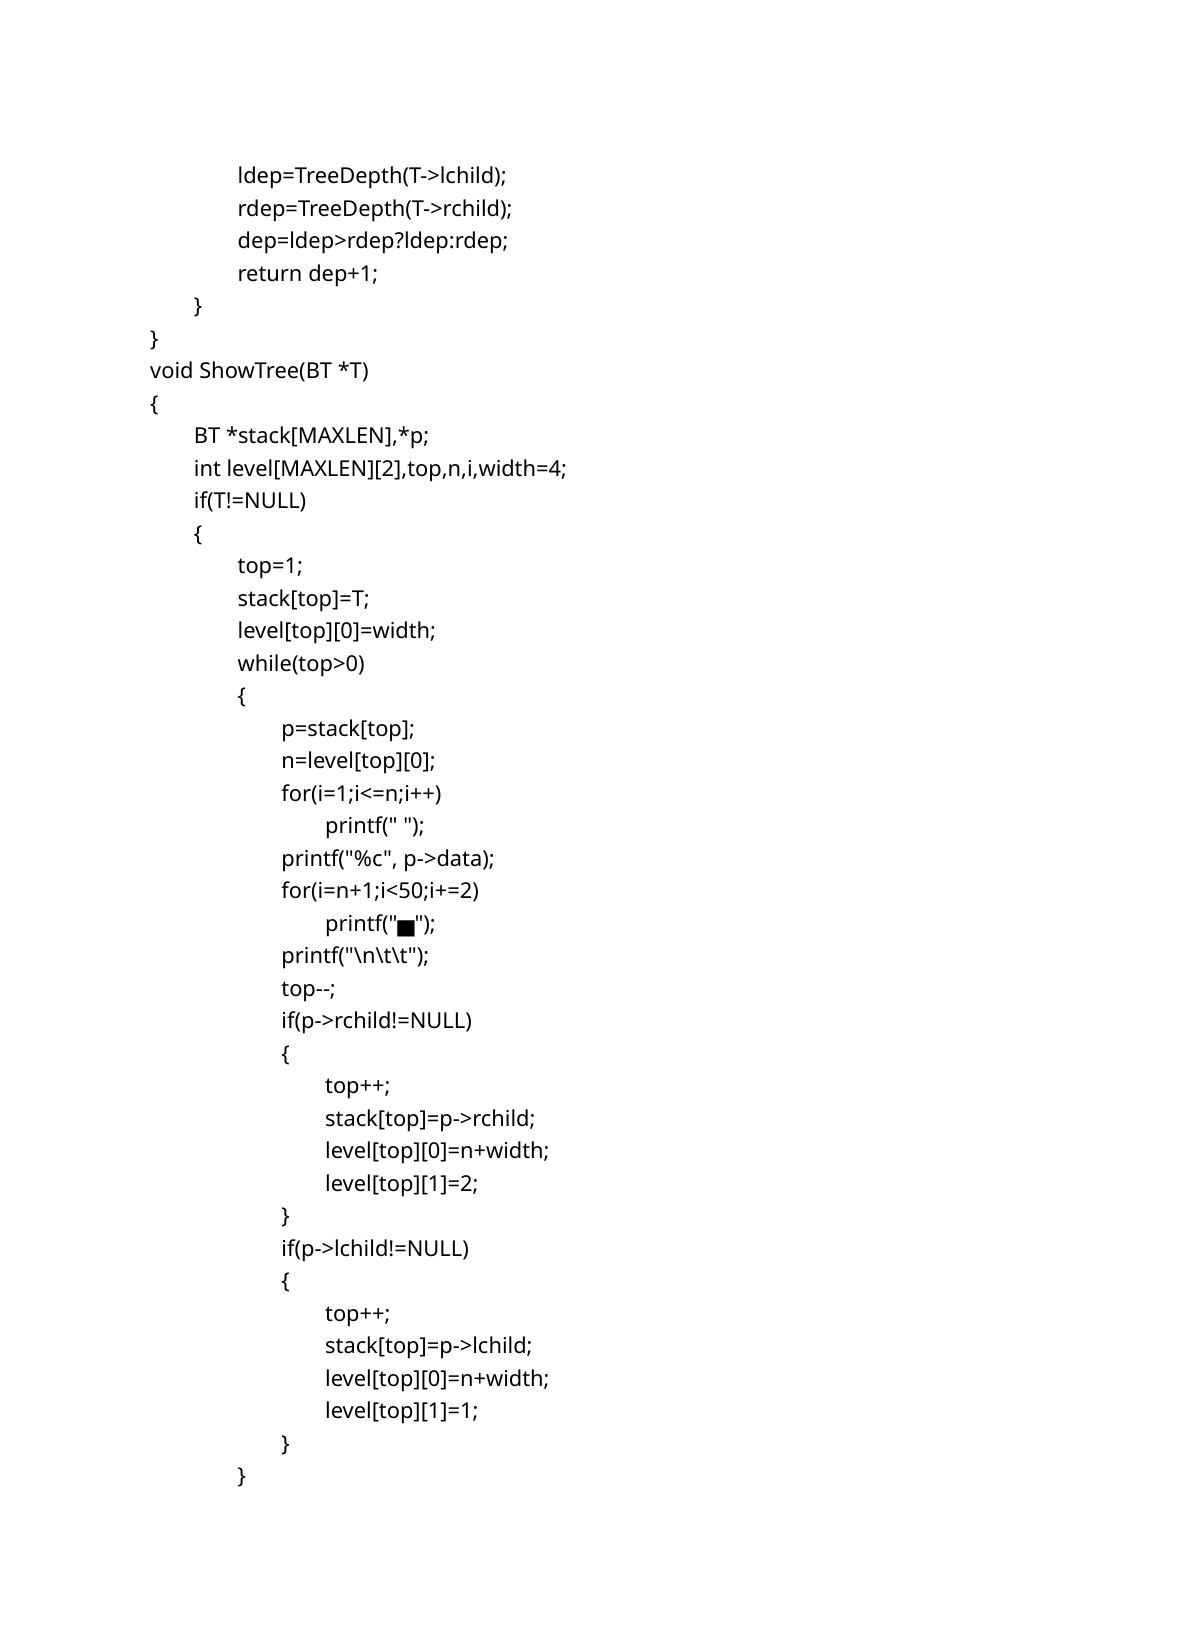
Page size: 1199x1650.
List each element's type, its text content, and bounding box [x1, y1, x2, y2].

text rdep=TreeDepth(T->rchild); [150, 191, 1049, 224]
text } [150, 1199, 1049, 1231]
text n=level[top][0]; [150, 744, 1049, 776]
text level[top][1]=2; [150, 1166, 1049, 1199]
text top--; [150, 971, 1049, 1004]
text top++; [150, 1296, 1049, 1329]
text } [150, 289, 1049, 321]
text dep=ldep>rdep?ldep:rdep; [150, 224, 1049, 256]
text { [150, 386, 1049, 419]
text { [150, 516, 1049, 549]
text top++; [150, 1069, 1049, 1101]
text { [150, 1036, 1049, 1069]
text printf("\n\t\t"); [150, 939, 1049, 971]
text if(p->rchild!=NULL) [150, 1004, 1049, 1036]
text stack[top]=p->rchild; [150, 1101, 1049, 1134]
text { [150, 1264, 1049, 1296]
text return dep+1; [150, 256, 1049, 289]
text while(top>0) [150, 646, 1049, 679]
text if(T!=NULL) [150, 484, 1049, 516]
text top=1; [150, 549, 1049, 581]
text } [150, 321, 1049, 354]
text stack[top]=T; [150, 581, 1049, 614]
text } [150, 1459, 1049, 1491]
text level[top][0]=n+width; [150, 1361, 1049, 1394]
text for(i=1;i<=n;i++) [150, 776, 1049, 809]
text { [150, 679, 1049, 711]
text p=stack[top]; [150, 711, 1049, 744]
text printf("%c", p->data); [150, 841, 1049, 874]
text if(p->lchild!=NULL) [150, 1231, 1049, 1264]
text printf(" "); [150, 809, 1049, 841]
text ldep=TreeDepth(T->lchild); [150, 159, 1049, 191]
text } [150, 1426, 1049, 1459]
text level[top][0]=n+width; [150, 1134, 1049, 1166]
text void ShowTree(BT *T) [150, 354, 1049, 386]
text printf("▅"); [150, 906, 1049, 939]
text BT *stack[MAXLEN],*p; [150, 419, 1049, 451]
text stack[top]=p->lchild; [150, 1329, 1049, 1361]
text int level[MAXLEN][2],top,n,i,width=4; [150, 451, 1049, 484]
text level[top][1]=1; [150, 1394, 1049, 1426]
text for(i=n+1;i<50;i+=2) [150, 874, 1049, 906]
text level[top][0]=width; [150, 614, 1049, 646]
